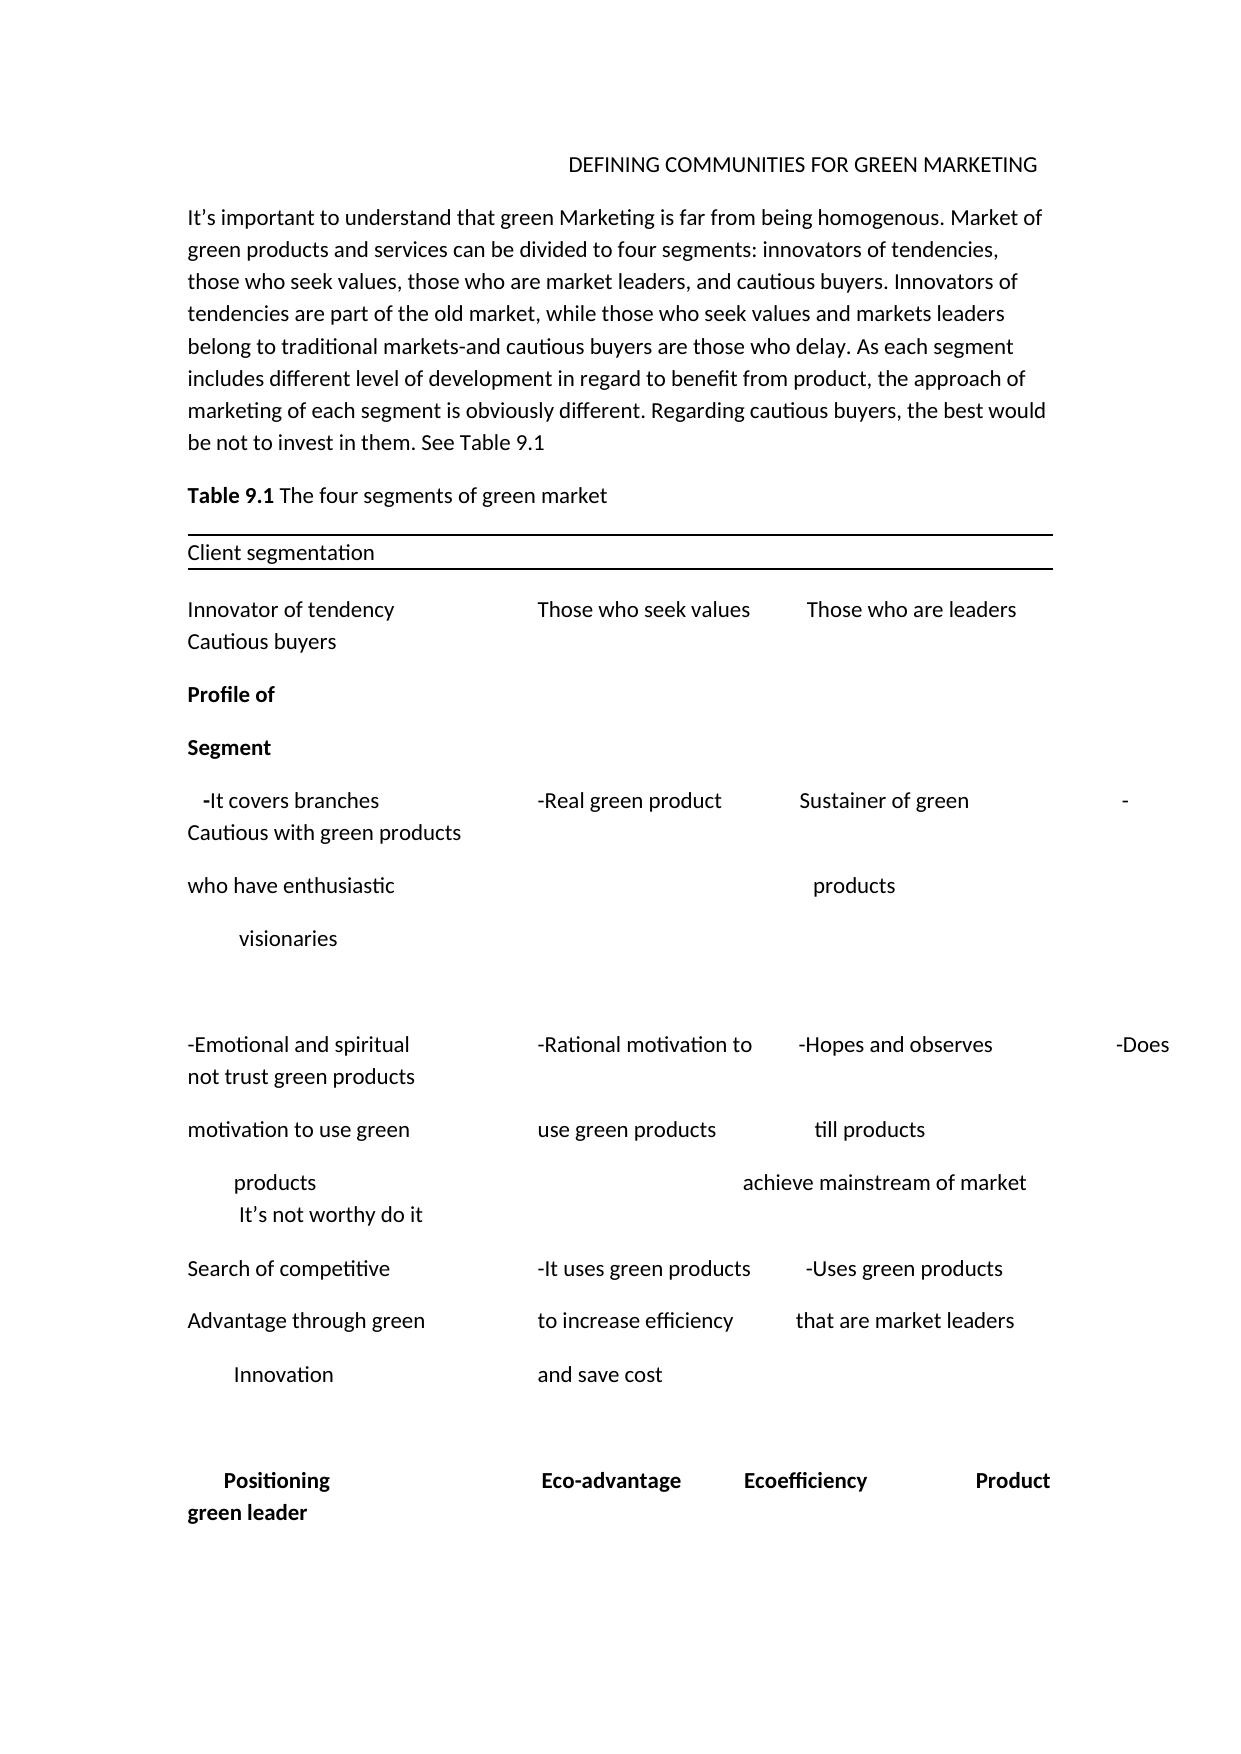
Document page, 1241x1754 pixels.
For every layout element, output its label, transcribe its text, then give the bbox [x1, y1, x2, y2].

text visionaries [187, 924, 1053, 952]
text who have enthusiastic products [187, 871, 1053, 899]
text motivation to use green use green products till products [187, 1115, 1053, 1143]
text Segment [187, 733, 1053, 761]
text Positioning Eco-advantage Ecoefficiency Product green leader [187, 1466, 1053, 1526]
text DEFINING COMMUNITIES FOR GREEN MARKETING [187, 150, 1053, 178]
text -Emotional and spiritual -Rational motivation to -Hopes and observes -Does not trust green products [187, 1030, 1053, 1090]
text -It covers branches -Real green product Sustainer of green -Cautious with green products [187, 786, 1053, 846]
text Table 9.1 The four segments of green market [187, 481, 1053, 509]
text Advantage through green to increase efficiency that are market leaders [187, 1307, 1053, 1335]
text products achieve mainstream of market It’s not worthy do it [187, 1168, 1053, 1229]
text Profile of [187, 680, 1053, 708]
text Client segmentation [187, 535, 1053, 570]
text Innovation and save cost [187, 1360, 1053, 1388]
text It’s important to understand that green Marketing is far from being homogenous. Market of green products and services can be divided to four segments: innovators of tendencies, those who seek values, those who are market leaders, and cautious buyers. Innovators of tendencies are part of the old market, while those who seek values and markets leaders belong to traditional markets-and cautious buyers are those who delay. As each segment includes different level of development in regard to benefit from product, the approach of marketing of each segment is obviously different. Regarding cautious buyers, the best would be not to invest in them. See Table 9.1 [187, 203, 1053, 456]
text Search of competitive -It uses green products -Uses green products [187, 1254, 1053, 1282]
text Innovator of tendency Those who seek values Those who are leaders Cautious buyers [187, 595, 1053, 655]
